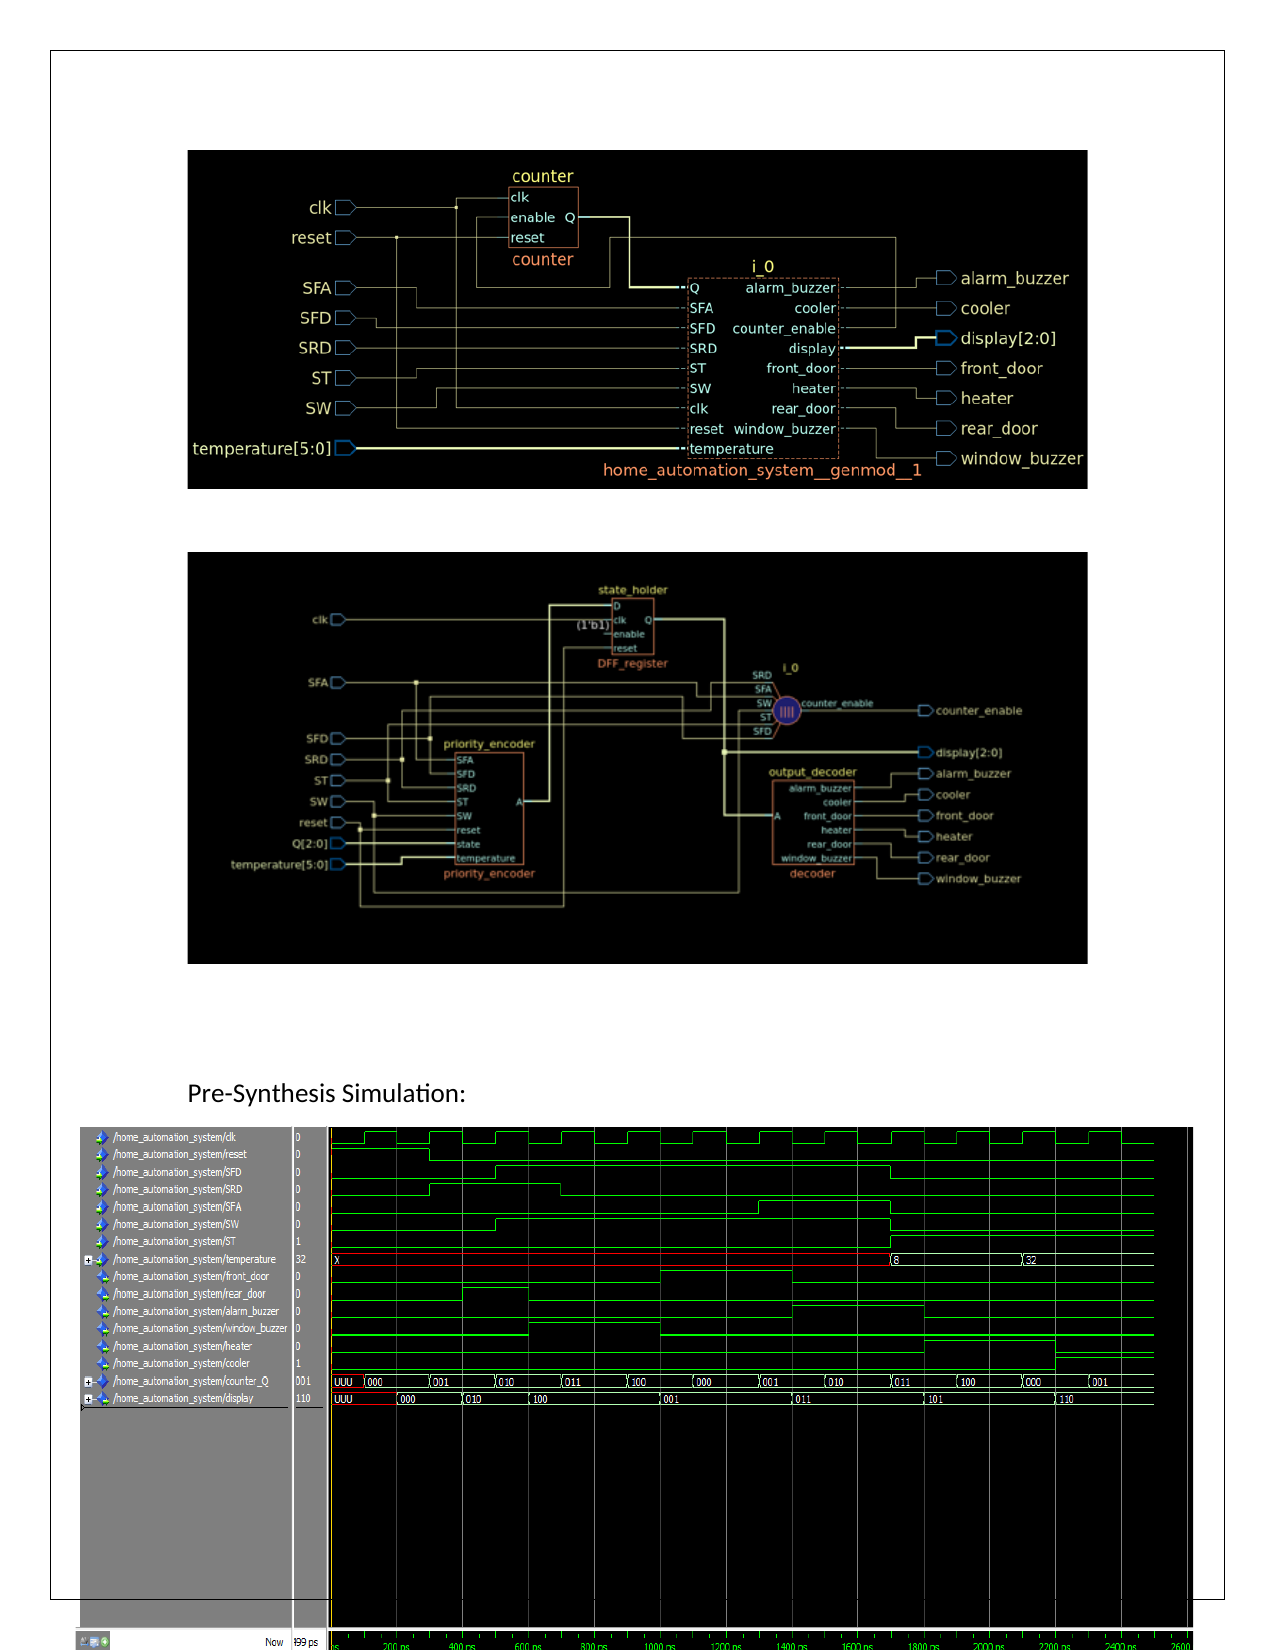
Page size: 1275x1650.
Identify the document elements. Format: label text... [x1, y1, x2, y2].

picture [75, 1126, 1194, 1599]
picture [187, 552, 1088, 964]
text Pre-Synthesis Simulation: [187, 1077, 1087, 1109]
picture [187, 150, 1088, 489]
picture [75, 1600, 1194, 1650]
